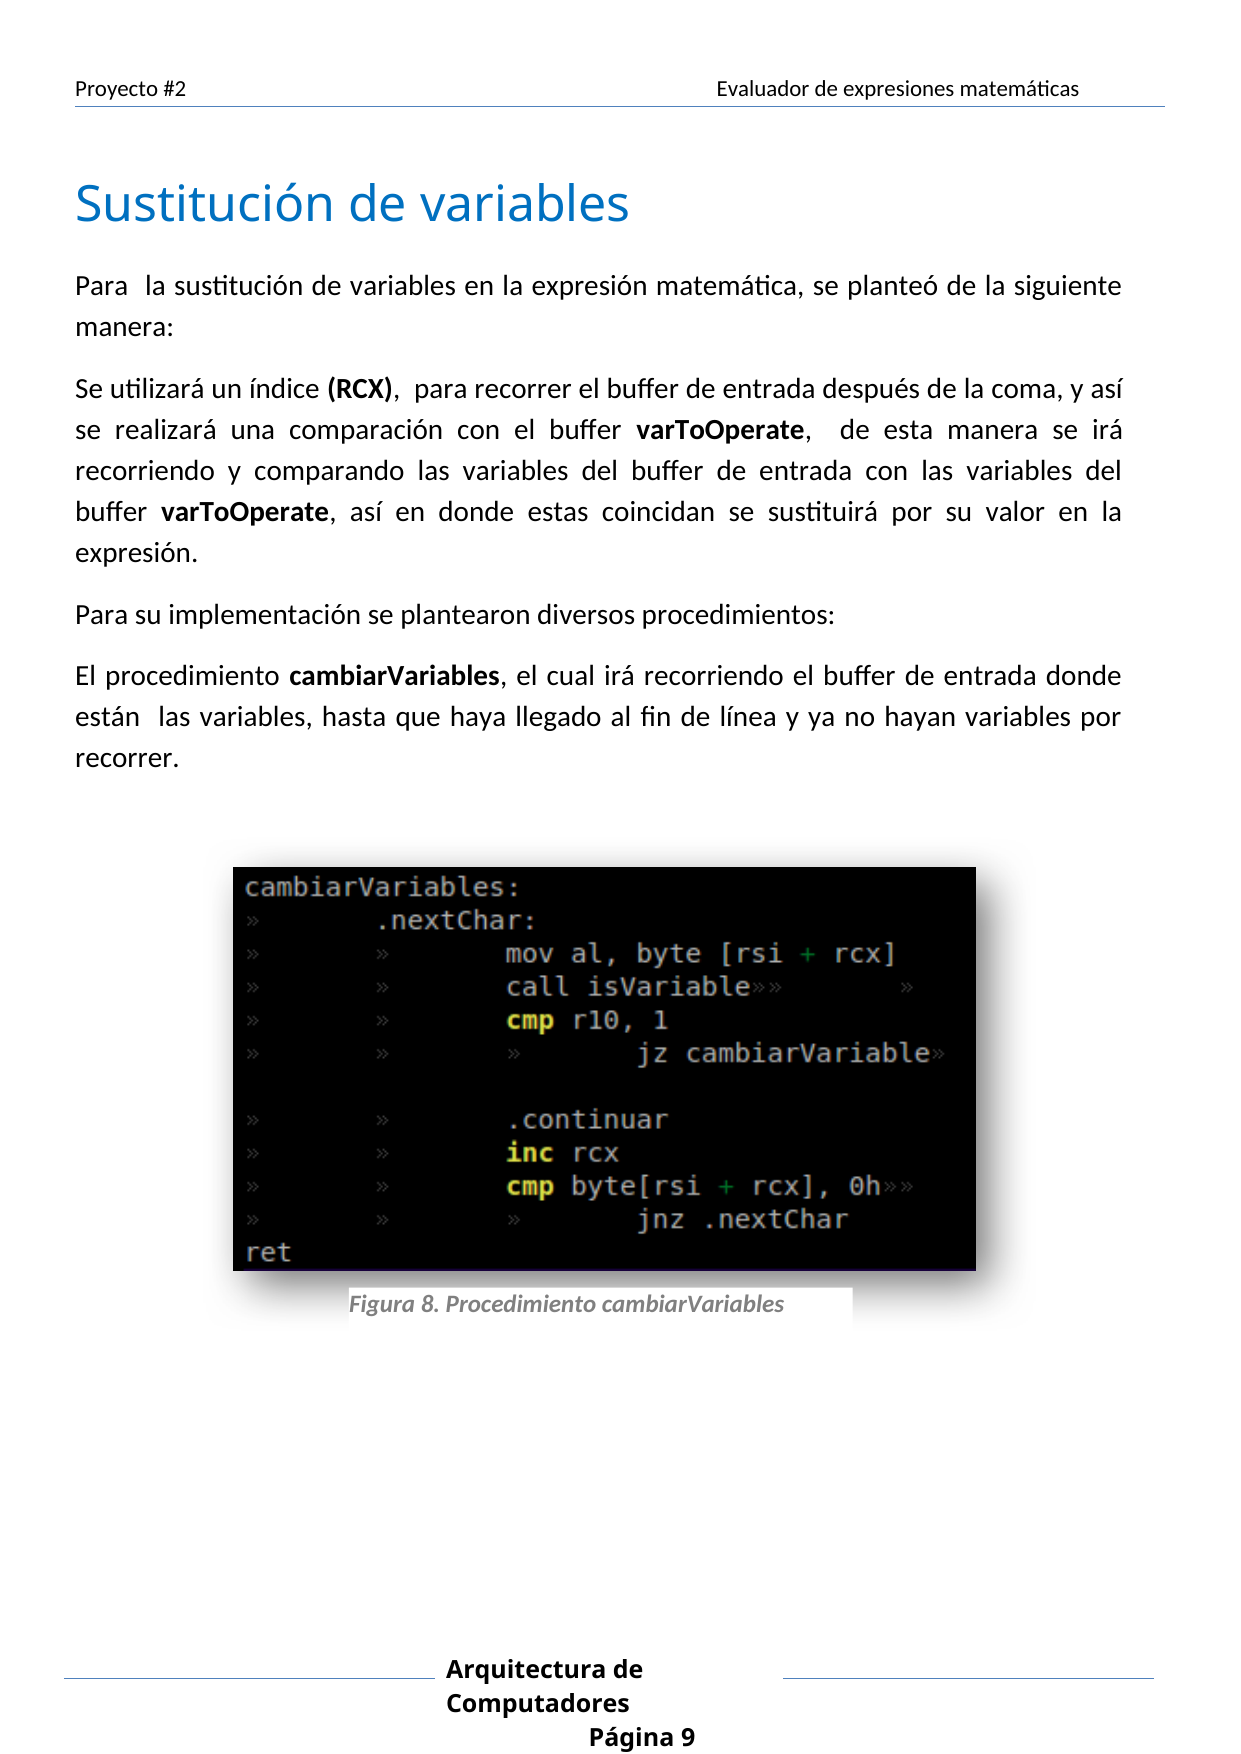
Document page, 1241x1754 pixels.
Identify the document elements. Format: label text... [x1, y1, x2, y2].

text El procedimiento cambiarVariables, el cual irá recorriendo el buffer de entrada donde están las variables, hasta que haya llegado al fin de línea y ya no hayan variables por recorrer. [75, 657, 1123, 775]
text Para la sustitución de variables en la expresión matemática, se planteó de la siguiente manera: [75, 267, 1123, 344]
text Sustitución de variables [75, 168, 1123, 236]
picture [233, 867, 976, 1271]
text Para su implementación se plantearon diversos procedimientos: [75, 596, 1123, 631]
text Se utilizará un índice (RCX), para recorrer el buffer de entrada después de la coma, y así se realizará una comparación con el buffer varToOperate, de esta manera se irá recorriendo y comparando las variables del buffer de entrada con las variables del buffer varToOperate, así en donde estas coincidan se sustituirá por su valor en la expresión. [75, 370, 1123, 569]
